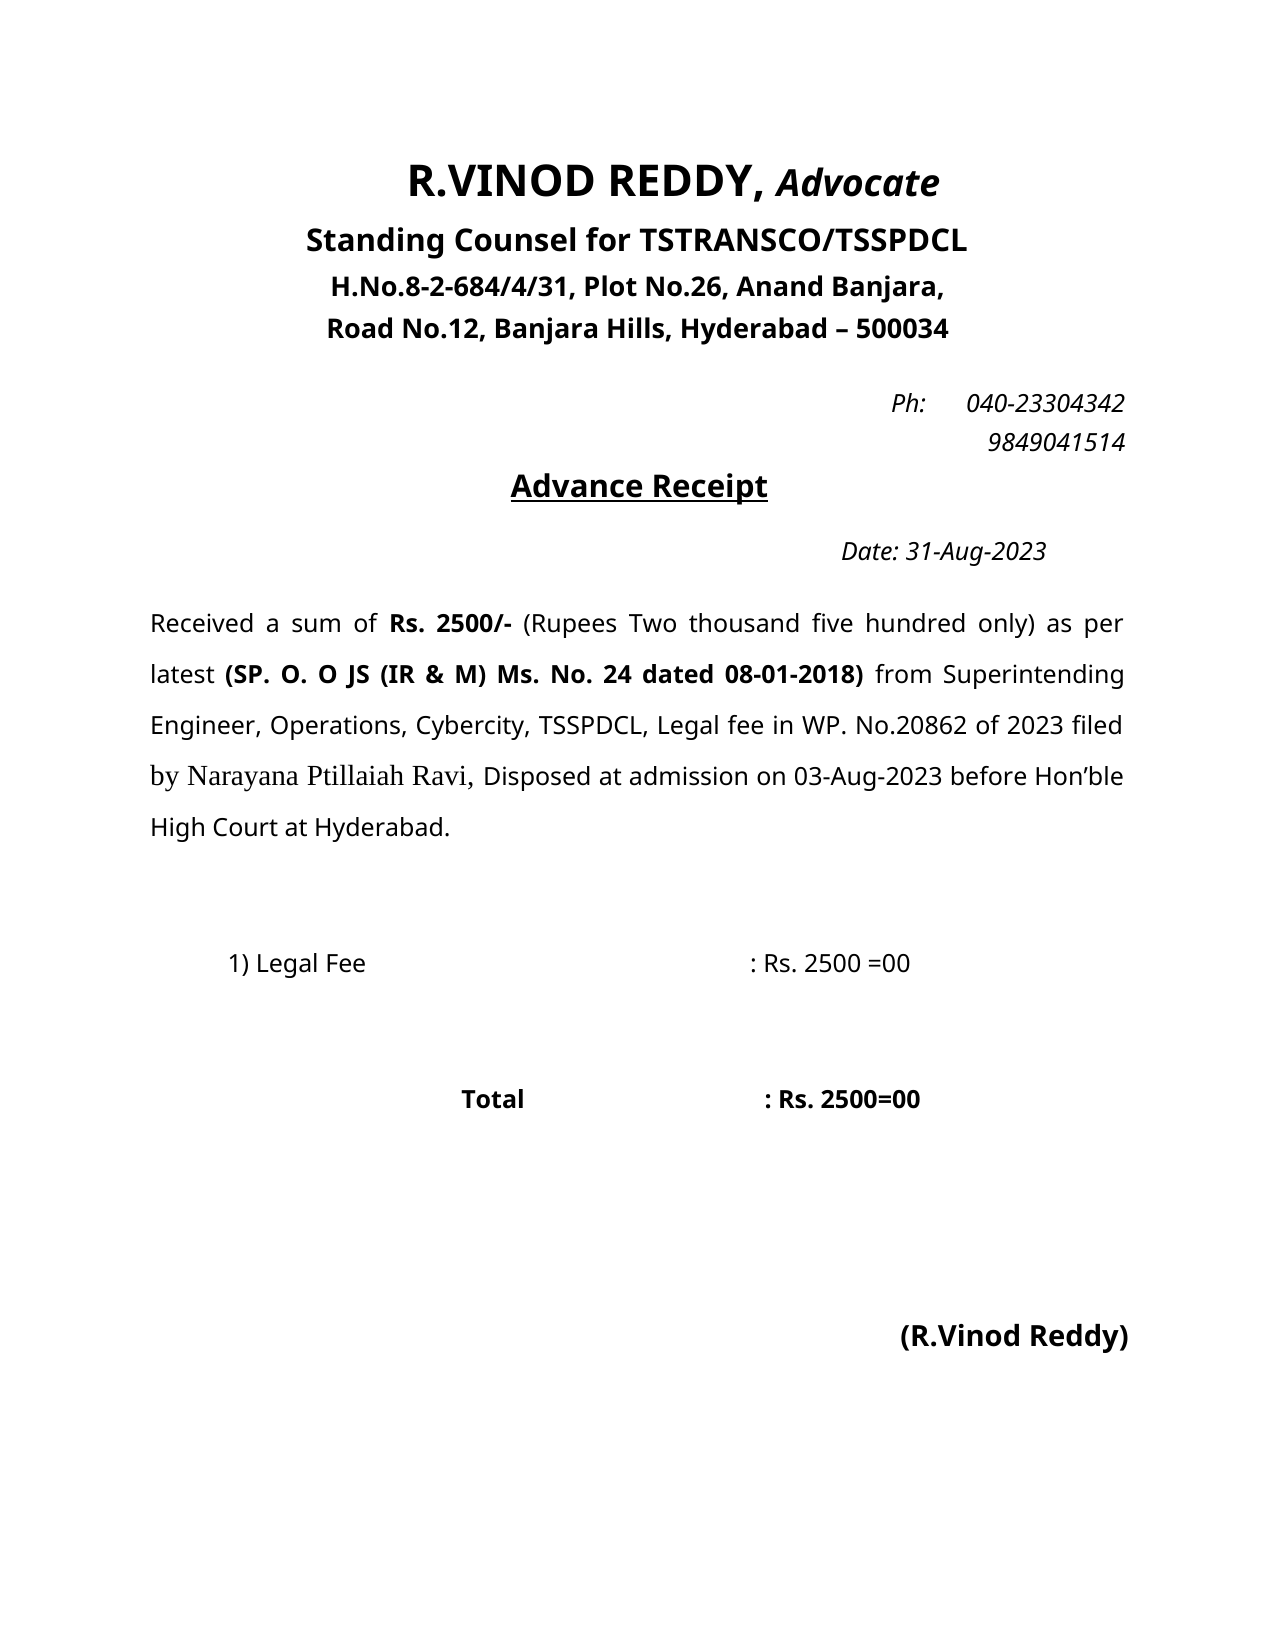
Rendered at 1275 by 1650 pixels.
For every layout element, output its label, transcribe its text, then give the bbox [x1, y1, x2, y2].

text (R.Vinod Reddy) [677, 1315, 1128, 1355]
text Date: 31-Aug-2023 [227, 533, 1047, 567]
text 1) Legal Fee : Rs. 2500 =00 [227, 946, 1010, 980]
text Ph: 040-23304342 [150, 385, 1125, 419]
text Standing Counsel for TSTRANSCO/TSSPDCL [227, 218, 1047, 261]
text Total : Rs. 2500=00 [227, 1082, 1010, 1116]
text H.No.8-2-684/4/31, Plot No.26, Anand Banjara, [150, 267, 1125, 304]
text R.VINOD REDDY, Advocate [227, 150, 1047, 209]
text Received a sum of Rs. 2500/- (Rupees Two thousand five hundred only) as per latest (SP. O. O JS (IR & M) Ms. No. 24 dated 08-01-2018) from Superintending Engineer, Operations, Cybercity, TSSPDCL, Legal fee in WP. No.20862 of 2023 filed by Narayana Ptillaiah Ravi, Disposed at admission on 03-Aug-2023 before Hon’ble High Court at Hyderabad. [150, 605, 1125, 844]
text Road No.12, Banjara Hills, Hyderabad – 500034 [150, 310, 1125, 347]
text Advance Receipt [150, 463, 1128, 506]
text 9849041514 [150, 424, 1125, 458]
